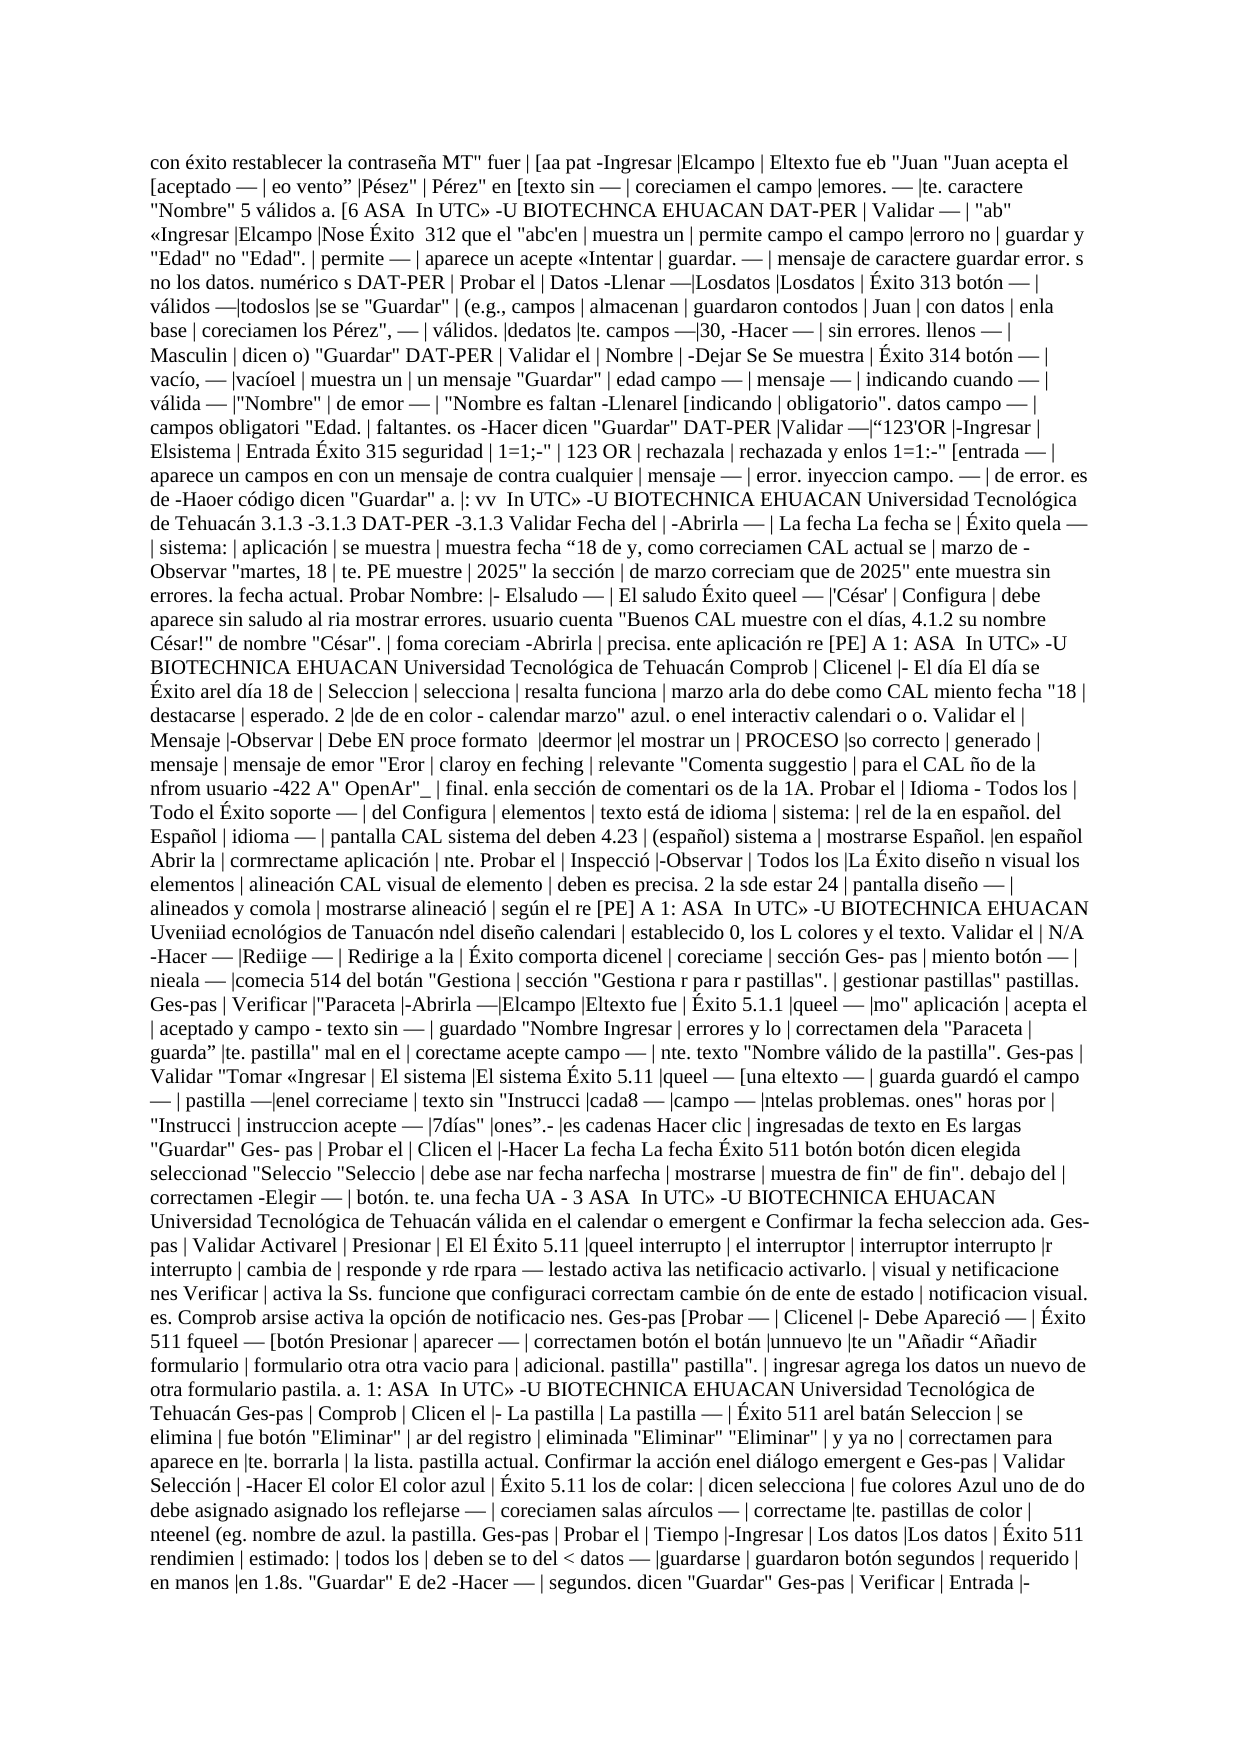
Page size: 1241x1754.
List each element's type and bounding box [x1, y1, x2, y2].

text [150, 150, 1090, 1594]
